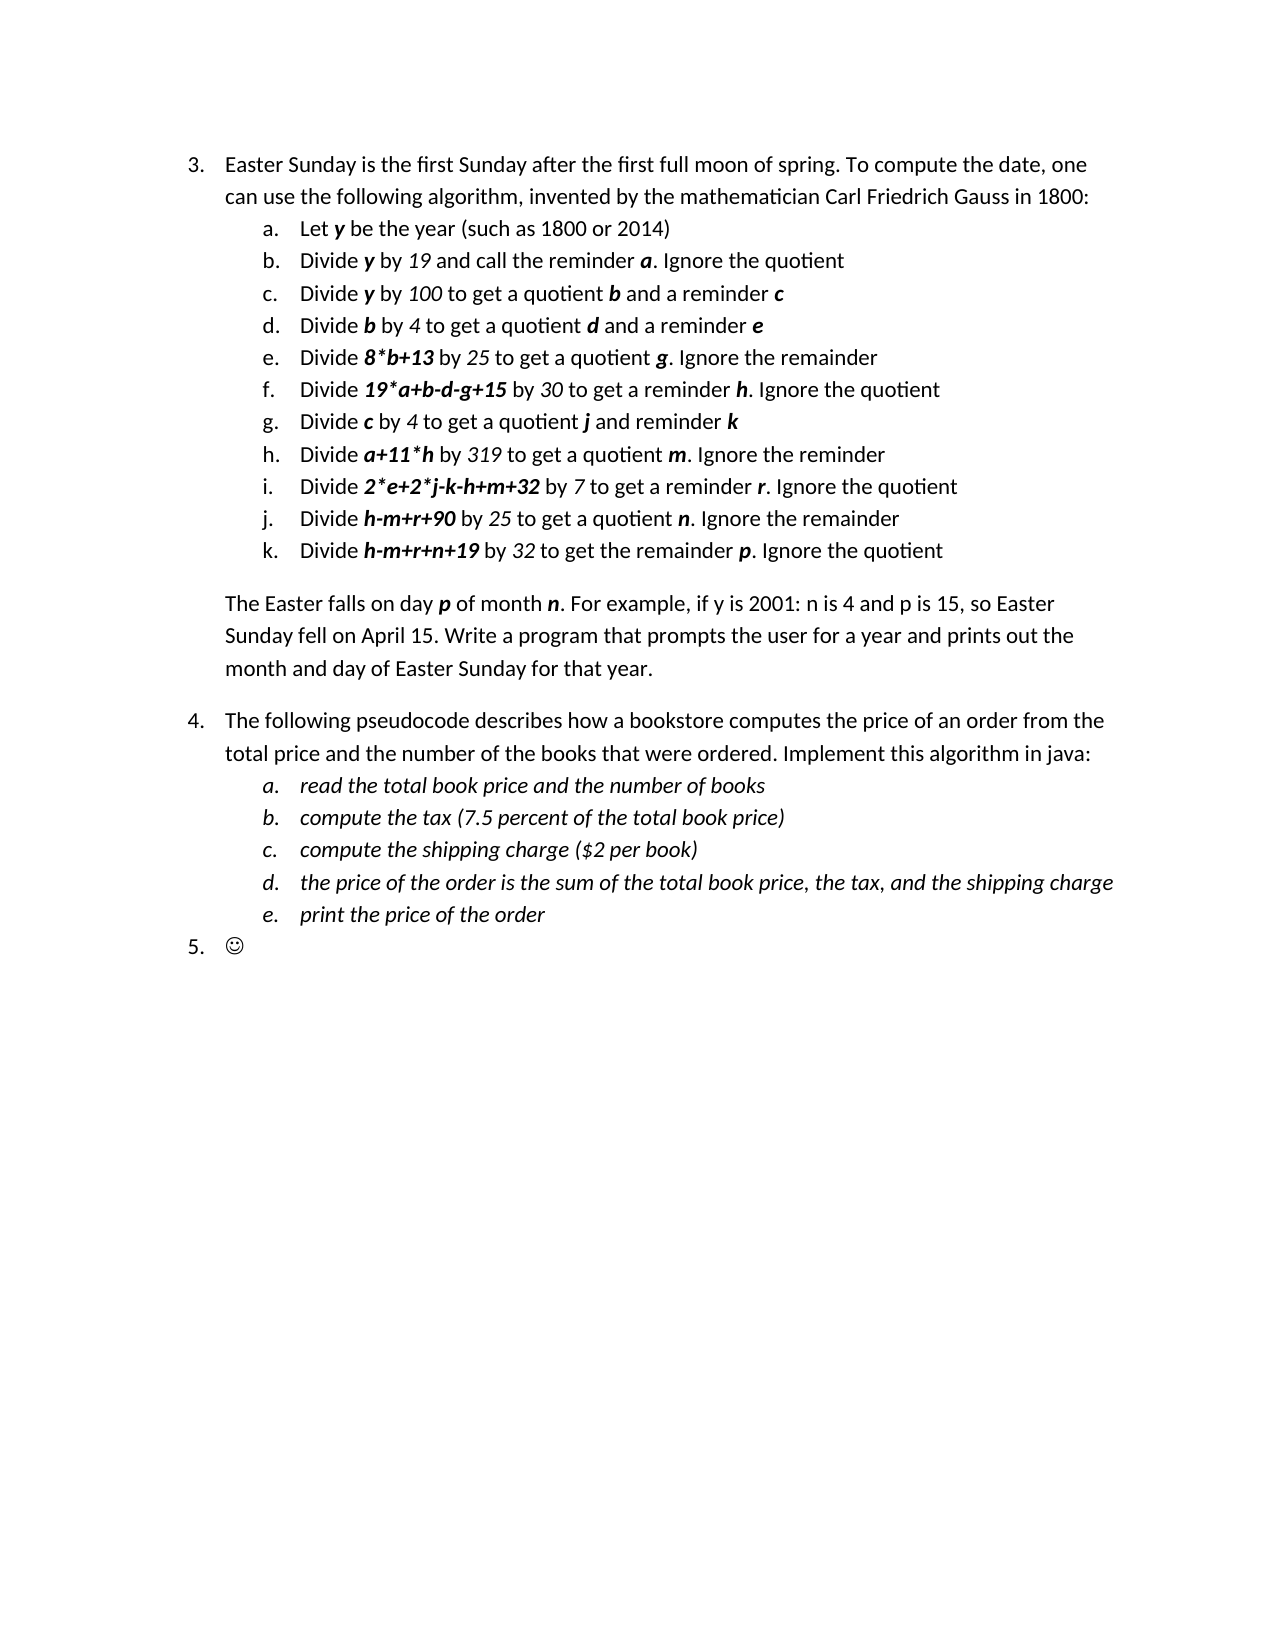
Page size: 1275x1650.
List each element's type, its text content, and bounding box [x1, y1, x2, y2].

list Divide 8*b+13 by 25 to get a quotient g. Ignore the remainder [262, 343, 1125, 371]
list Divide 19*a+b-d-g+15 by 30 to get a reminder h. Ignore the quotient [262, 375, 1125, 403]
list Divide y by 19 and call the reminder a. Ignore the quotient [262, 247, 1125, 274]
list read the total book price and the number of books [262, 771, 1125, 799]
list Divide y by 100 to get a quotient b and a reminder c [262, 279, 1125, 307]
list Divide a+11*h by 319 to get a quotient m. Ignore the reminder [262, 440, 1125, 468]
list The following pseudocode describes how a bookstore computes the price of an order from the total price and the number of the books that were ordered. Implement this algorithm in java: [187, 707, 1125, 767]
list Easter Sunday is the first Sunday after the first full moon of spring. To compute the date, one can use the following algorithm, invented by the mathematician Carl Friedrich Gauss in 1800: [187, 150, 1125, 210]
list compute the tax (7.5 percent of the total book price) [262, 803, 1125, 831]
text The Easter falls on day p of month n. For example, if y is 2001: n is 4 and p is 15, so Easter Sunday fell on April 15. Write a program that prompts the user for a year and prints out the month and day of Easter Sunday for that year. [225, 589, 1125, 682]
list print the price of the order [262, 900, 1125, 928]
list compute the shipping charge ($2 per book) [262, 835, 1125, 863]
list Divide c by 4 to get a quotient j and reminder k [262, 407, 1125, 436]
list Let y be the year (such as 1800 or 2014) [262, 214, 1125, 242]
list Divide 2*e+2*j-k-h+m+32 by 7 to get a reminder r. Ignore the quotient [262, 472, 1125, 500]
list Divide h-m+r+n+19 by 32 to get the remainder p. Ignore the quotient [262, 536, 1125, 564]
list Divide h-m+r+90 by 25 to get a quotient n. Ignore the remainder [262, 504, 1125, 532]
list Divide b by 4 to get a quotient d and a reminder e [262, 311, 1125, 339]
list the price of the order is the sum of the total book price, the tax, and the shipping charge [262, 868, 1125, 896]
